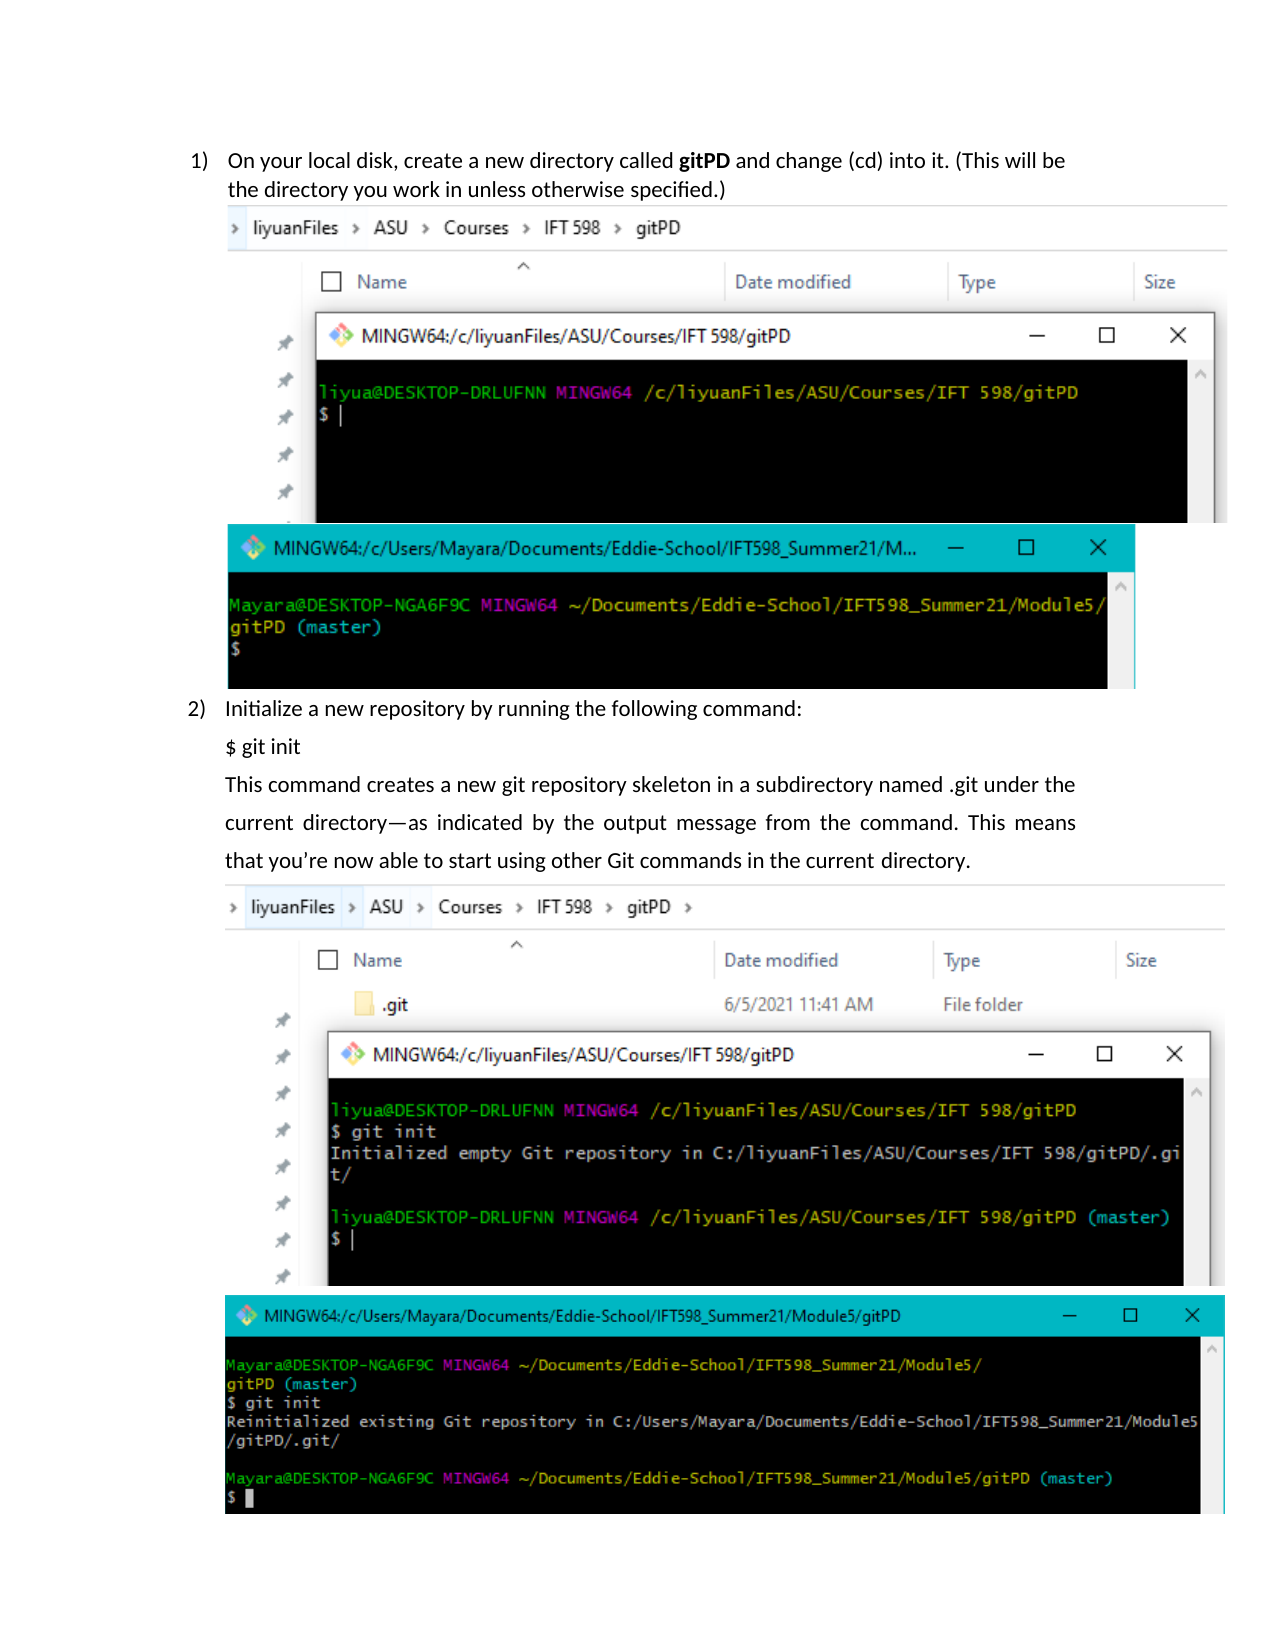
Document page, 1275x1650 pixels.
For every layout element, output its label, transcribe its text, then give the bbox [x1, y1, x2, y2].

text This command creates a new git repository skeleton in a subdirectory named .git under the current directory—as indicated by the output message from the command. This means that you’re now able to start using other Git commands in the current directory. [225, 770, 1077, 874]
picture [227, 205, 1228, 523]
picture [227, 524, 1136, 689]
picture [225, 884, 1225, 1286]
list Initialize a new repository by running the following command: $ git init [187, 694, 803, 760]
picture [225, 1295, 1225, 1514]
list On your local disk, create a new directory called gitPD and change (cd) into it. (This will be the directory you work in unless otherwise specified.) [190, 146, 1101, 203]
